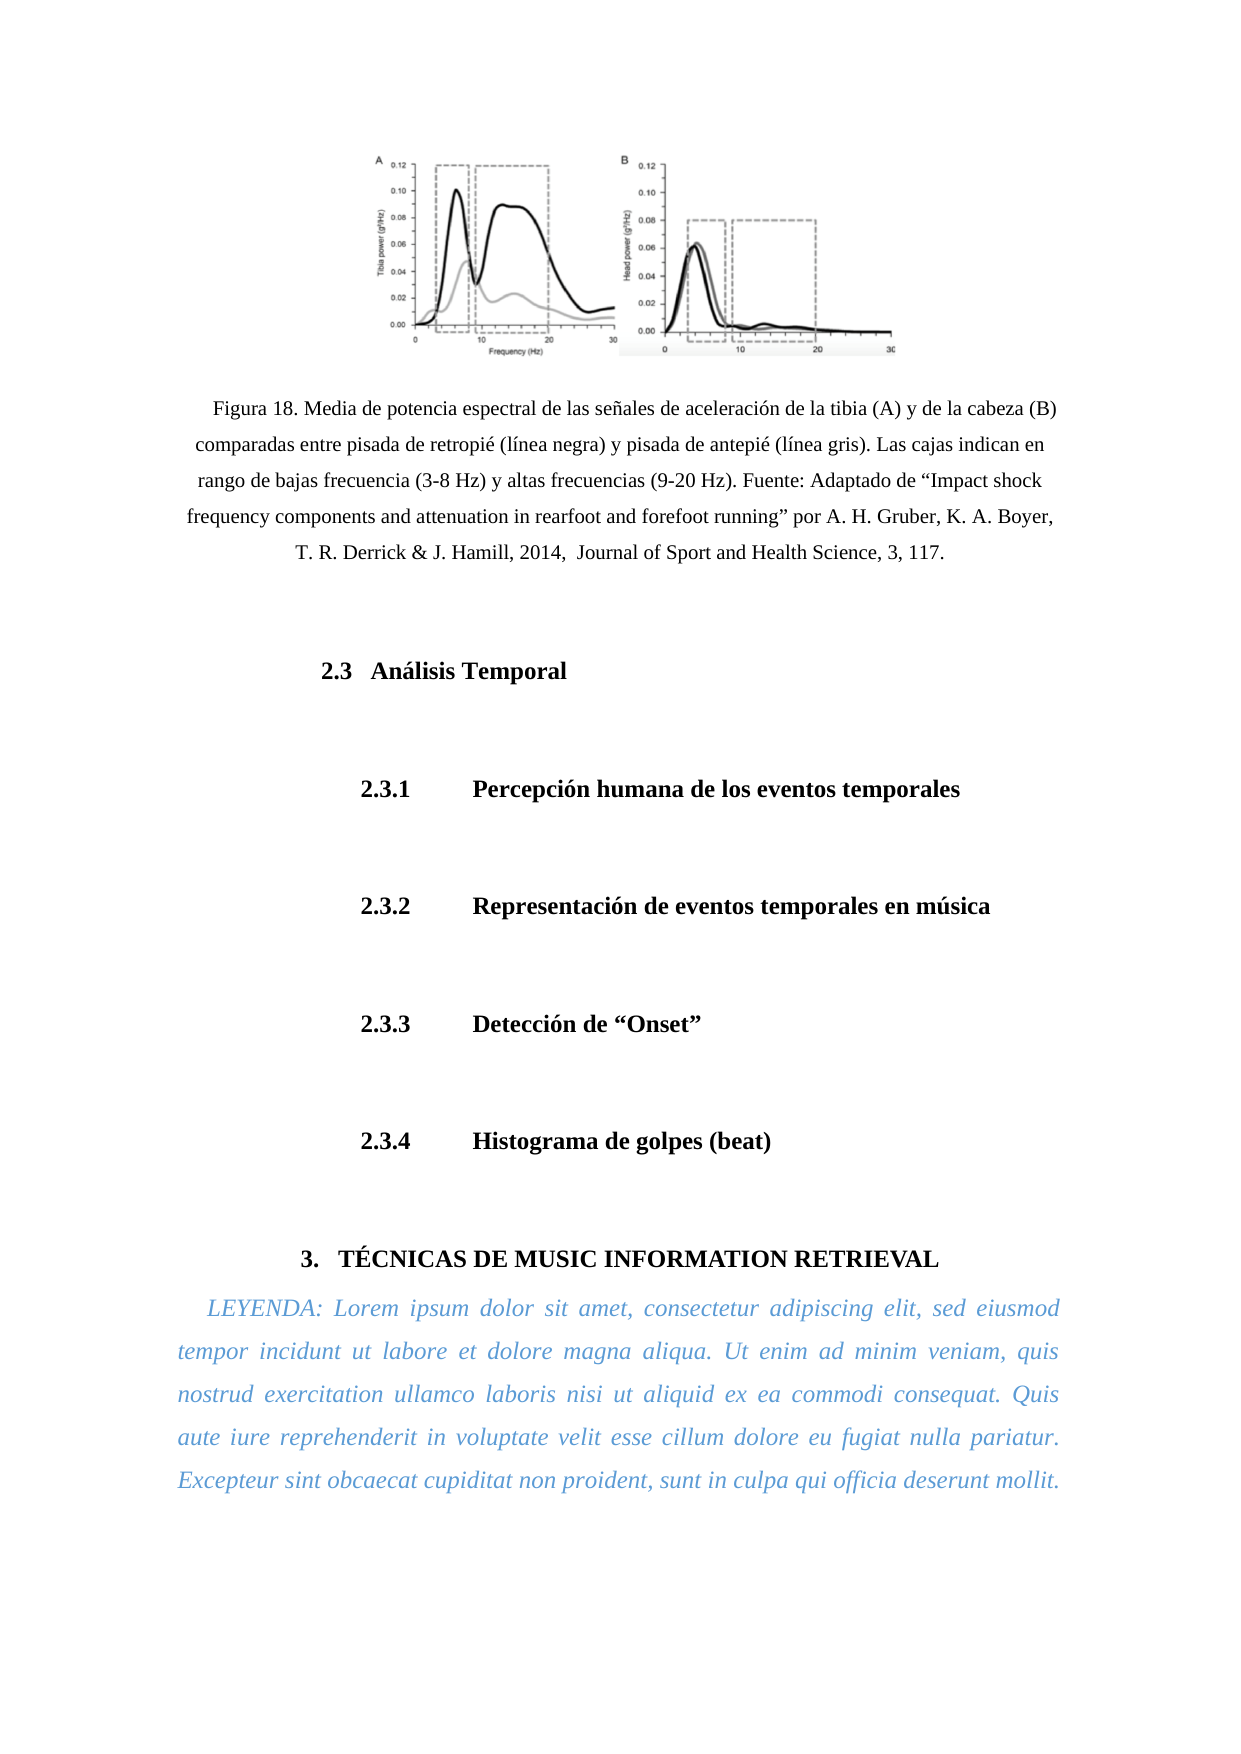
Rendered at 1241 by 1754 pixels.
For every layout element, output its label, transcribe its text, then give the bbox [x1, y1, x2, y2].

picture [366, 147, 904, 361]
subtitle Análisis Temporal [291, 656, 1063, 685]
subtitle Representación de eventos temporales en música [331, 891, 1063, 920]
text LEYENDA: Lorem ipsum dolor sit amet, consectetur adipiscing elit, sed eiusmod tempor incidunt ut labore et dolore magna aliqua. Ut enim ad minim veniam, quis nostrud exercitation ullamco laboris nisi ut aliquid ex ea commodi consequat. Quis aute iure reprehenderit in voluptate velit esse cillum dolore eu fugiat nulla pariatur. Excepteur sint obcaecat cupiditat non proident, sunt in culpa qui officia deserunt mollit. [177, 1293, 1063, 1494]
subtitle Histograma de golpes (beat) [331, 1126, 1063, 1155]
subtitle Detección de “Onset” [331, 1009, 1063, 1037]
subtitle TÉCNICAS DE MUSIC INFORMATION RETRIEVAL [177, 1244, 1063, 1272]
subtitle Percepción humana de los eventos temporales [331, 774, 1063, 802]
text Figura 18. Media de potencia espectral de las señales de aceleración de la tibia (A) y de la cabeza (B) comparadas entre pisada de retropié (línea negra) y pisada de antepié (línea gris). Las cajas indican en rango de bajas frecuencia (3-8 Hz) y altas frecuencias (9-20 Hz). Fuente: Adaptado de “Impact shock frequency components and attenuation in rearfoot and forefoot running” por A. H. Gruber, K. A. Boyer, T. R. Derrick & J. Hamill, 2014, Journal of Sport and Health Science, 3, 117. [177, 395, 1063, 564]
